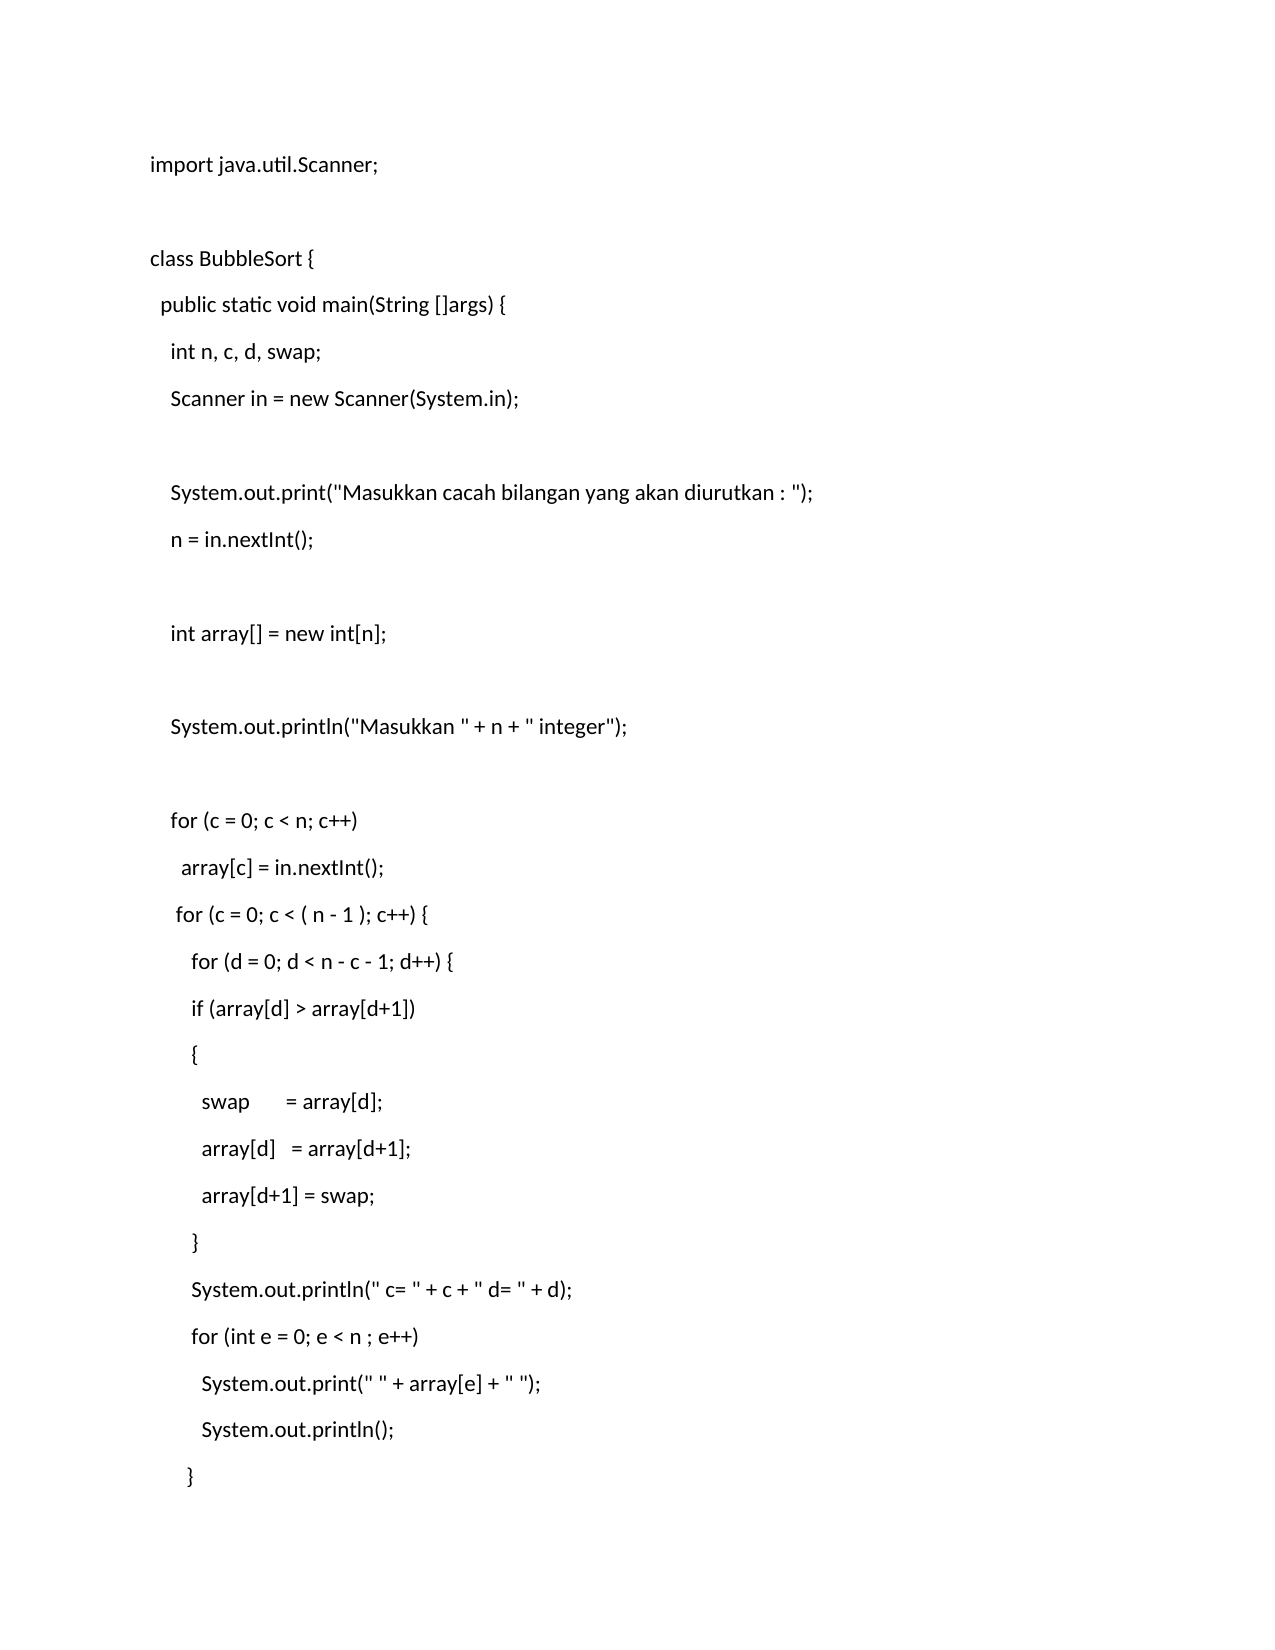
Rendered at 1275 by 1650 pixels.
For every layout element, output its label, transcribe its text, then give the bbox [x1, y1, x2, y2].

text } [150, 1228, 1125, 1256]
text swap = array[d]; [150, 1087, 1125, 1116]
text System.out.println(" c= " + c + " d= " + d); [150, 1275, 1125, 1303]
text for (c = 0; c < ( n - 1 ); c++) { [150, 900, 1125, 928]
text System.out.print("Masukkan cacah bilangan yang akan diurutkan : "); [150, 478, 1125, 506]
text System.out.println(); [150, 1416, 1125, 1444]
text System.out.print(" " + array[e] + " "); [150, 1369, 1125, 1397]
text array[c] = in.nextInt(); [150, 853, 1125, 881]
text { [150, 1041, 1125, 1069]
text array[d+1] = swap; [150, 1181, 1125, 1209]
text for (d = 0; d < n - c - 1; d++) { [150, 947, 1125, 975]
text array[d] = array[d+1]; [150, 1134, 1125, 1162]
text System.out.println("Masukkan " + n + " integer"); [150, 712, 1125, 741]
text class BubbleSort { [150, 244, 1125, 272]
text public static void main(String []args) { [150, 291, 1125, 319]
text for (int e = 0; e < n ; e++) [150, 1322, 1125, 1350]
text Scanner in = new Scanner(System.in); [150, 384, 1125, 412]
text int n, c, d, swap; [150, 337, 1125, 366]
text if (array[d] > array[d+1]) [150, 994, 1125, 1022]
text } [150, 1462, 1125, 1491]
text for (c = 0; c < n; c++) [150, 806, 1125, 834]
text n = in.nextInt(); [150, 525, 1125, 553]
text int array[] = new int[n]; [150, 619, 1125, 647]
text import java.util.Scanner; [150, 150, 1125, 178]
